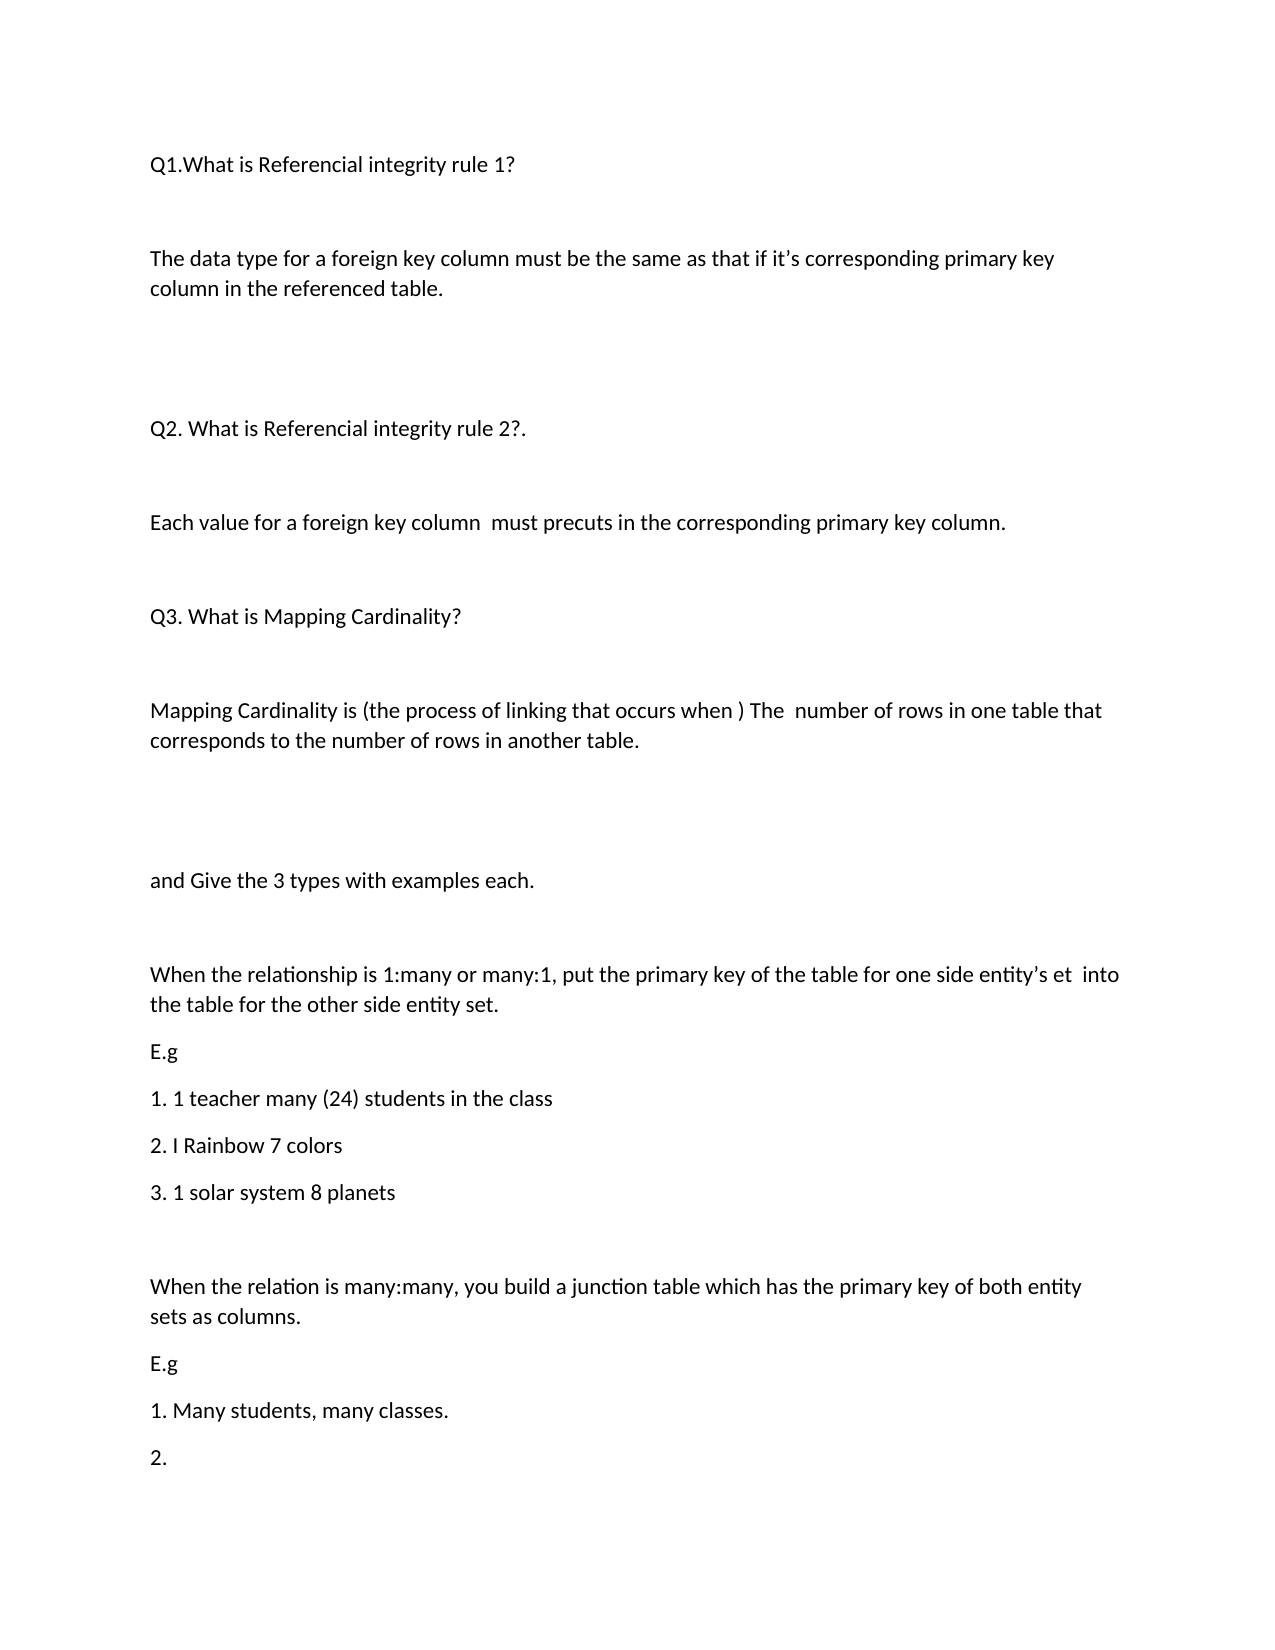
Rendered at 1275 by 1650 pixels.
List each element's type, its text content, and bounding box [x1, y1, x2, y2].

text The data type for a foreign key column must be the same as that if it’s corresponding primary key column in the referenced table. [150, 244, 1125, 302]
text E.g [150, 1037, 1125, 1066]
text Q1.What is Referencial integrity rule 1? [150, 150, 1125, 178]
text and Give the 3 types with examples each. [150, 867, 1125, 895]
text 2. [150, 1443, 1125, 1471]
text 3. 1 solar system 8 planets [150, 1178, 1125, 1206]
text Mapping Cardinality is (the process of linking that occurs when ) The number of rows in one table that corresponds to the number of rows in another table. [150, 696, 1125, 754]
text Q3. What is Mapping Cardinality? [150, 602, 1125, 630]
text Q2. What is Referencial integrity rule 2?. [150, 414, 1125, 443]
text When the relation is many:many, you build a junction table which has the primary key of both entity sets as columns. [150, 1272, 1125, 1330]
text 1. Many students, many classes. [150, 1396, 1125, 1424]
text Each value for a foreign key column must precuts in the corresponding primary key column. [150, 508, 1125, 536]
text E.g [150, 1349, 1125, 1377]
text 2. I Rainbow 7 colors [150, 1131, 1125, 1159]
text When the relationship is 1:many or many:1, put the primary key of the table for one side entity’s et into the table for the other side entity set. [150, 960, 1125, 1019]
text 1. 1 teacher many (24) students in the class [150, 1084, 1125, 1112]
